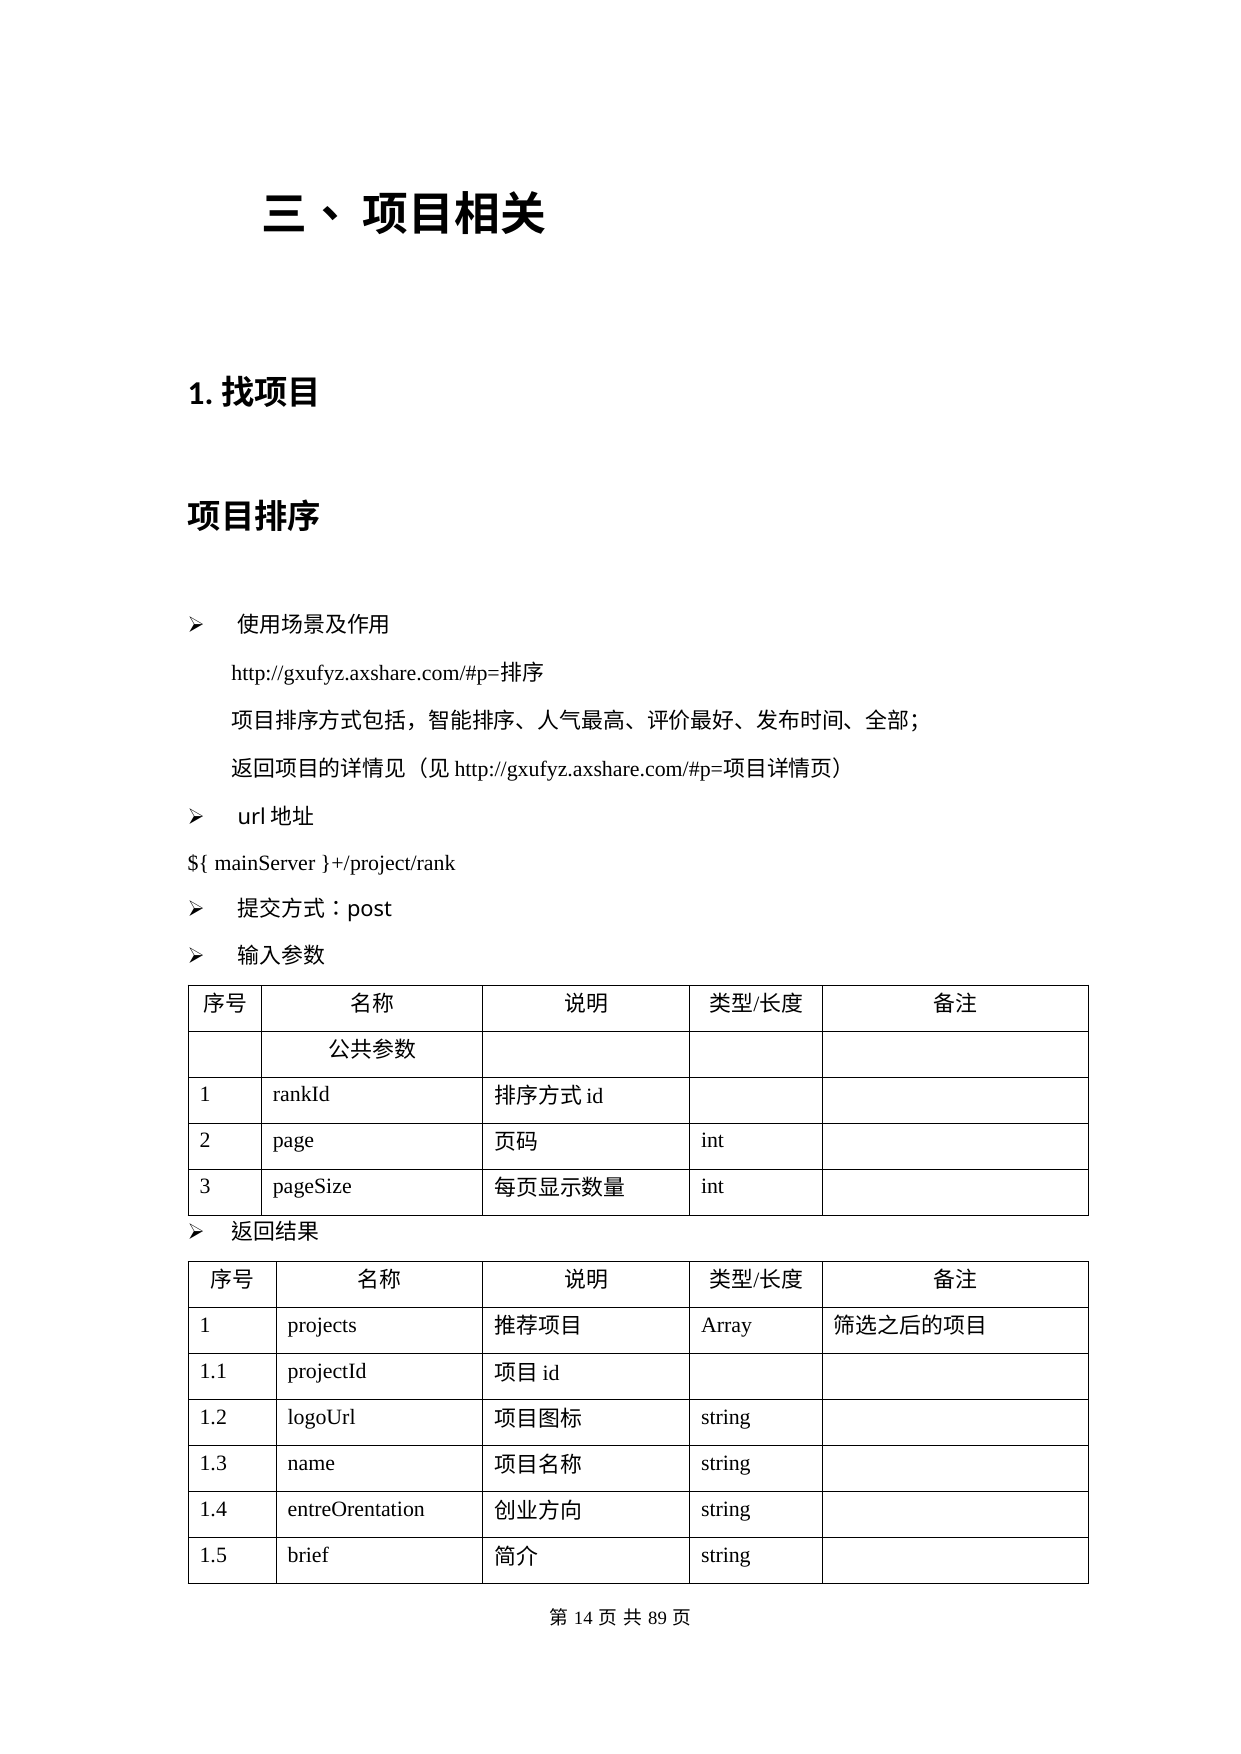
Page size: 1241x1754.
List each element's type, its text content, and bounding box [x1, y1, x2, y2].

table_cell 筛选之后的项目 [823, 1308, 1088, 1353]
table_cell 项目名称 [483, 1446, 689, 1491]
table_header 序号 [189, 1262, 276, 1307]
table_header 名称 [277, 1262, 482, 1307]
table_cell brief [277, 1538, 482, 1583]
list 使用场景及作用 [187, 609, 1053, 642]
table_cell [690, 1078, 822, 1123]
table_cell 页码 [483, 1124, 689, 1169]
table_cell [823, 1170, 1088, 1215]
table_cell [823, 1538, 1088, 1583]
table_cell [823, 1400, 1088, 1445]
text 项目排序方式包括，智能排序、人气最高、评价最好、发布时间、全部； [187, 703, 1053, 735]
table_cell [189, 1032, 261, 1077]
table_cell [823, 1032, 1088, 1077]
table_cell [823, 1446, 1088, 1491]
table_cell [823, 1354, 1088, 1399]
table_cell string [690, 1446, 822, 1491]
subtitle 项目排序 [187, 482, 1053, 547]
subtitle 项目相关 [261, 162, 1053, 259]
table_cell [823, 1078, 1088, 1123]
table_cell int [690, 1170, 822, 1215]
table_cell rankId [262, 1078, 482, 1123]
table_header 名称 [262, 986, 482, 1031]
table_cell string [690, 1492, 822, 1537]
table_cell 1.1 [189, 1354, 276, 1399]
table_cell 1.3 [189, 1446, 276, 1491]
text 返回项目的详情见（见http://gxufyz.axshare.com/#p=项目详情页） [187, 751, 1053, 783]
list 输入参数 [187, 939, 1053, 972]
table_cell projects [277, 1308, 482, 1353]
table_cell projectId [277, 1354, 482, 1399]
table_cell logoUrl [277, 1400, 482, 1445]
table_cell int [690, 1124, 822, 1169]
table_header 序号 [189, 986, 261, 1031]
table_cell 3 [189, 1170, 261, 1215]
table_cell [483, 1032, 689, 1077]
table_cell 排序方式id [483, 1078, 689, 1123]
table_header 备注 [823, 986, 1088, 1031]
table_cell 简介 [483, 1538, 689, 1583]
table_cell [690, 1032, 822, 1077]
table_header 类型/长度 [690, 1262, 822, 1307]
table_cell string [690, 1538, 822, 1583]
table_cell 1.5 [189, 1538, 276, 1583]
table_cell name [277, 1446, 482, 1491]
text http://gxufyz.axshare.com/#p=排序 [187, 654, 1053, 687]
table_cell [690, 1354, 822, 1399]
list 提交方式：post [187, 892, 1053, 924]
table_cell 项目图标 [483, 1400, 689, 1445]
table_cell string [690, 1400, 822, 1445]
table_cell entreOrentation [277, 1492, 482, 1537]
list 返回结果 [187, 1216, 1053, 1248]
table_cell [823, 1124, 1088, 1169]
table_cell 推荐项目 [483, 1308, 689, 1353]
list url地址 [187, 799, 1053, 832]
table_header 类型/长度 [690, 986, 822, 1031]
table_cell pageSize [262, 1170, 482, 1215]
table_cell 1.2 [189, 1400, 276, 1445]
table_header 备注 [823, 1262, 1088, 1307]
table_cell 1 [189, 1078, 261, 1123]
subtitle 1. 找项目 [187, 360, 1053, 425]
text ${ mainServer }+/project/rank [187, 847, 1053, 879]
table_header 说明 [483, 1262, 689, 1307]
table_cell [823, 1492, 1088, 1537]
table_cell page [262, 1124, 482, 1169]
table_cell 创业方向 [483, 1492, 689, 1537]
table_cell 2 [189, 1124, 261, 1169]
table_cell 1 [189, 1308, 276, 1353]
table_cell 项目id [483, 1354, 689, 1399]
table_header 说明 [483, 986, 689, 1031]
table_cell 1.4 [189, 1492, 276, 1537]
table_cell 每页显示数量 [483, 1170, 689, 1215]
table_cell 公共参数 [262, 1032, 482, 1077]
table_cell Array [690, 1308, 822, 1353]
